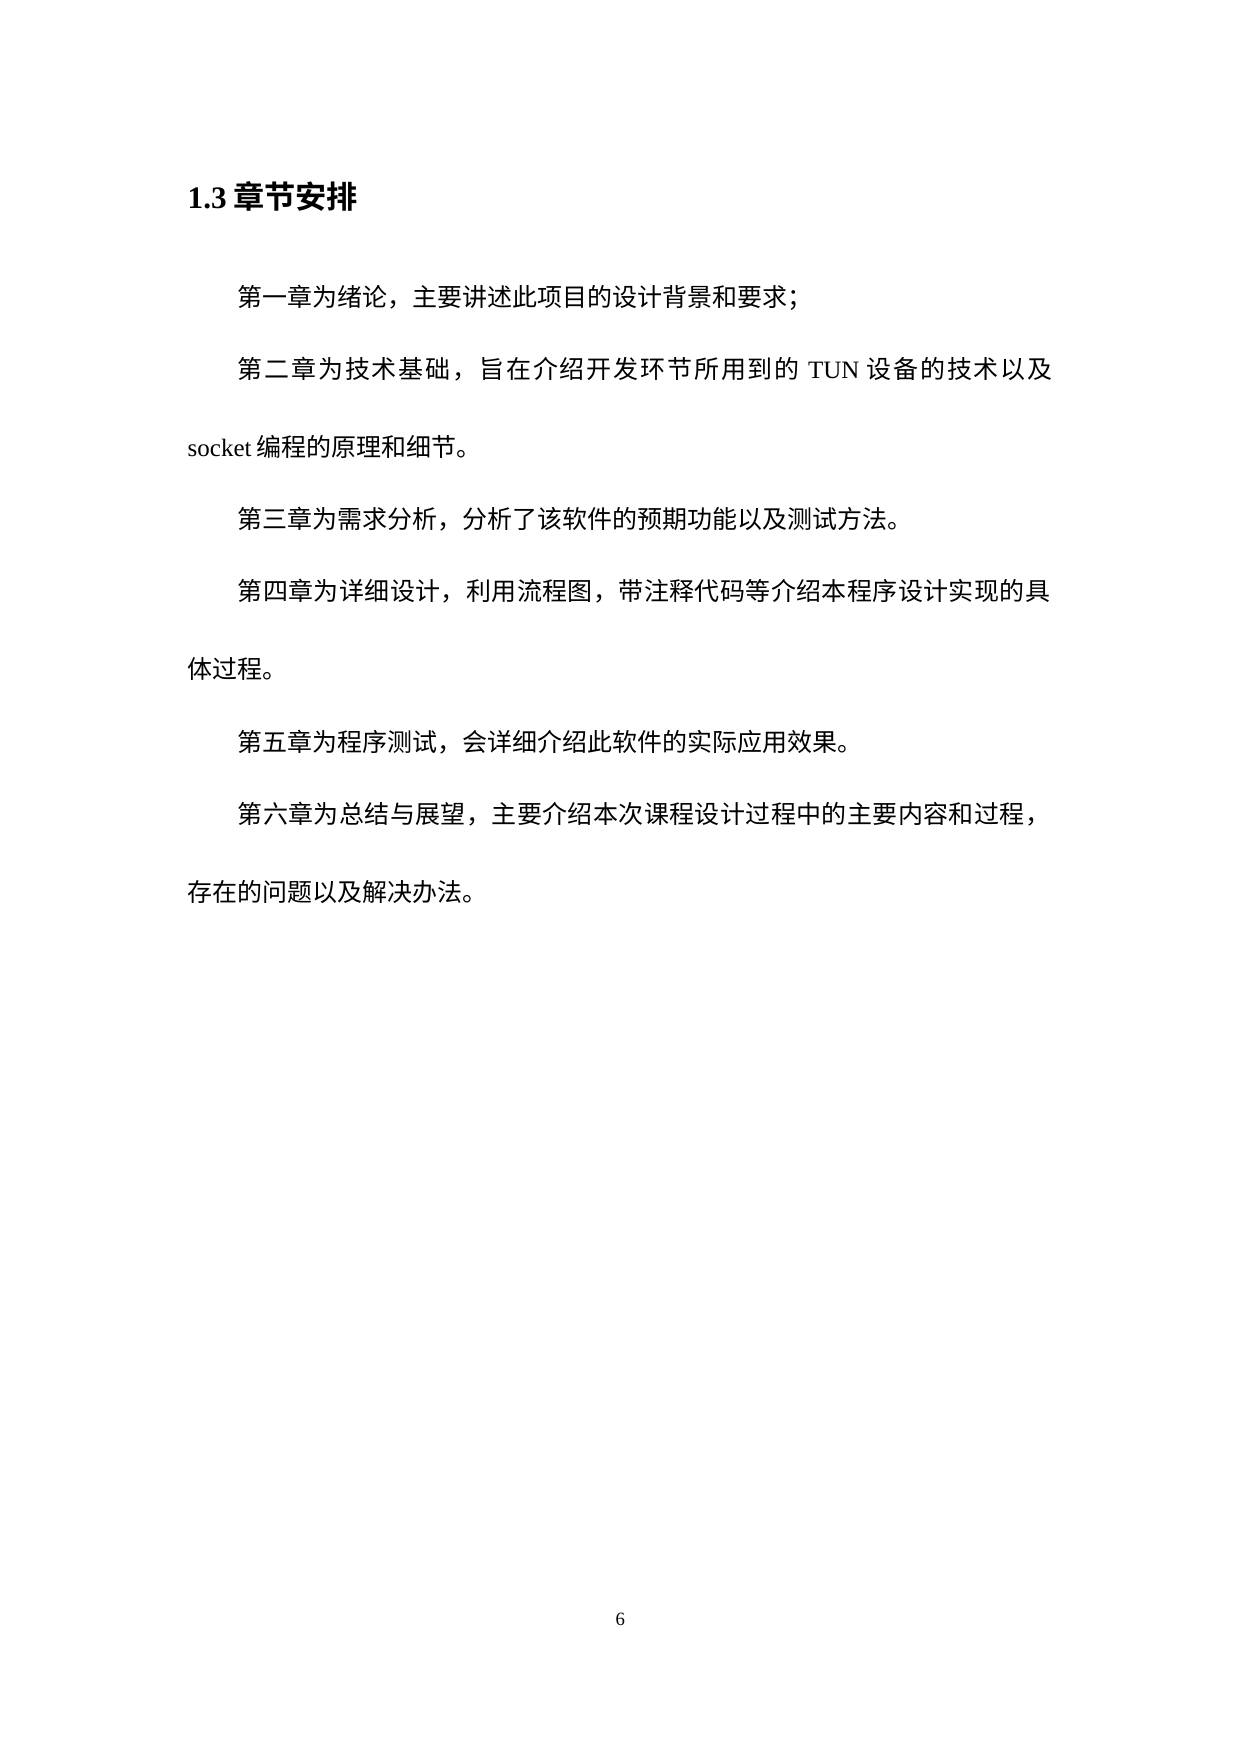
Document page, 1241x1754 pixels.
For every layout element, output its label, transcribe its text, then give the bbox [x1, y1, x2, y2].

text 第三章为需求分析，分析了该软件的预期功能以及测试方法。 [187, 485, 1053, 550]
subtitle 1.3章节安排 [187, 162, 1053, 227]
text 第五章为程序测试，会详细介绍此软件的实际应用效果。 [187, 708, 1053, 773]
text 第一章为绪论，主要讲述此项目的设计背景和要求； [187, 263, 1053, 328]
text 第二章为技术基础，旨在介绍开发环节所用到的TUN设备的技术以及socket编程的原理和细节。 [187, 335, 1053, 478]
text 第六章为总结与展望，主要介绍本次课程设计过程中的主要内容和过程，存在的问题以及解决办法。 [187, 780, 1053, 923]
text 第四章为详细设计，利用流程图，带注释代码等介绍本程序设计实现的具体过程。 [187, 557, 1053, 700]
